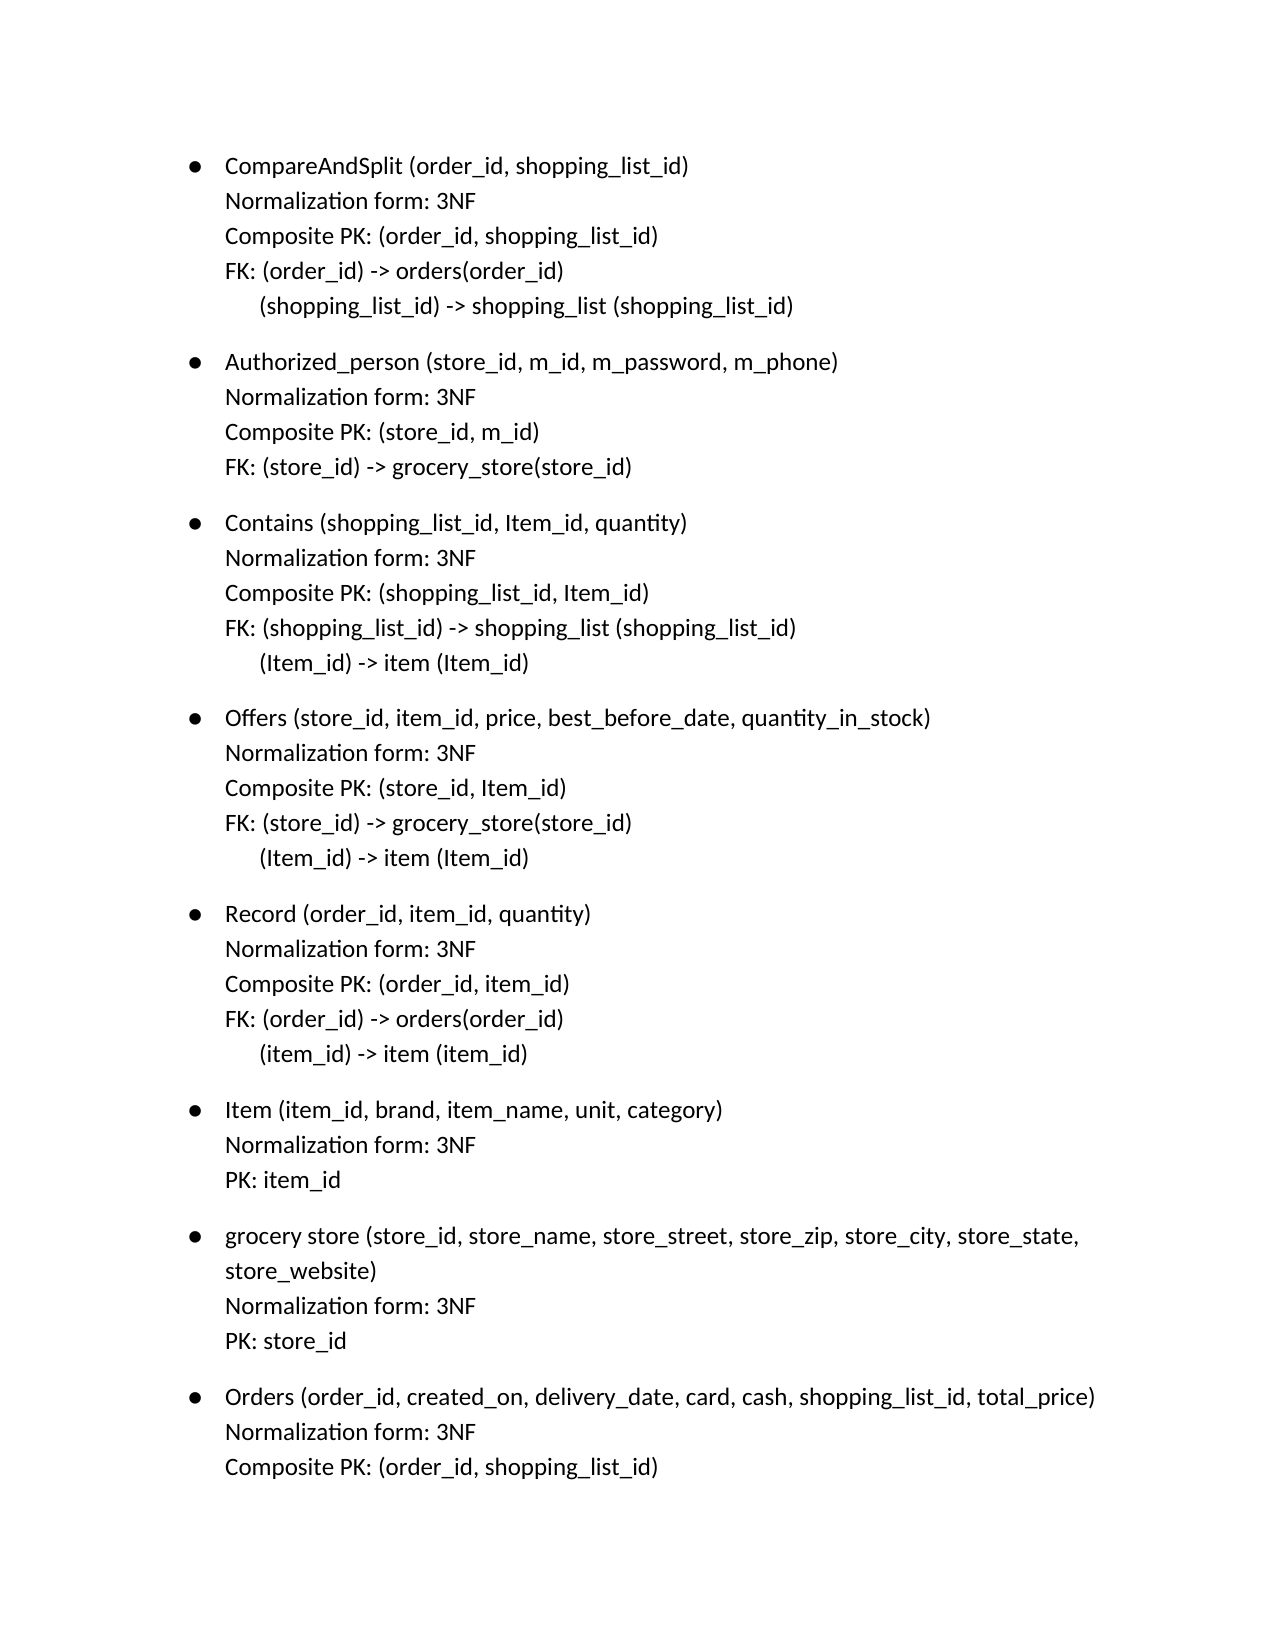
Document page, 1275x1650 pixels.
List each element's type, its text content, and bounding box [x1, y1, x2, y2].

text Composite PK: (order_id, item_id) [225, 968, 1125, 999]
text Normalization form: 3NF [225, 185, 1125, 216]
text Normalization form: 3NF [225, 933, 1125, 964]
text Normalization form: 3NF [225, 381, 1125, 411]
list Orders (order_id, created_on, delivery_date, card, cash, shopping_list_id, total_price) [187, 1381, 1125, 1411]
list Contains (shopping_list_id, Item_id, quantity) [187, 507, 1125, 537]
text Composite PK: (order_id, shopping_list_id) [225, 1451, 1125, 1481]
text FK: (shopping_list_id) -> shopping_list (shopping_list_id) [225, 612, 1125, 642]
text (item_id) -> item (item_id) [225, 1038, 1125, 1069]
text Normalization form: 3NF [225, 542, 1125, 572]
text FK: (store_id) -> grocery_store(store_id) [225, 807, 1125, 838]
text FK: (store_id) -> grocery_store(store_id) [225, 451, 1125, 481]
text Normalization form: 3NF [225, 1129, 1125, 1160]
text Composite PK: (shopping_list_id, Item_id) [225, 577, 1125, 607]
text PK: item_id [225, 1164, 1125, 1195]
text Normalization form: 3NF [225, 737, 1125, 768]
text PK: store_id [225, 1325, 1125, 1356]
text FK: (order_id) -> orders(order_id) [225, 255, 1125, 286]
list Authorized_person (store_id, m_id, m_password, m_phone) [187, 346, 1125, 376]
list grocery store (store_id, store_name, store_street, store_zip, store_city, store_state, store_website) [187, 1220, 1125, 1286]
list CompareAndSplit (order_id, shopping_list_id) [187, 150, 1125, 181]
list Offers (store_id, item_id, price, best_before_date, quantity_in_stock) [187, 702, 1125, 733]
text Composite PK: (store_id, Item_id) [225, 772, 1125, 803]
text (Item_id) -> item (Item_id) [225, 842, 1125, 873]
text Composite PK: (store_id, m_id) [225, 416, 1125, 446]
text Composite PK: (order_id, shopping_list_id) [225, 220, 1125, 251]
list Record (order_id, item_id, quantity) [187, 898, 1125, 929]
text Normalization form: 3NF [225, 1290, 1125, 1321]
text (Item_id) -> item (Item_id) [225, 647, 1125, 677]
text (shopping_list_id) -> shopping_list (shopping_list_id) [225, 290, 1125, 321]
text Normalization form: 3NF [225, 1416, 1125, 1446]
list Item (item_id, brand, item_name, unit, category) [187, 1094, 1125, 1125]
text FK: (order_id) -> orders(order_id) [225, 1003, 1125, 1034]
